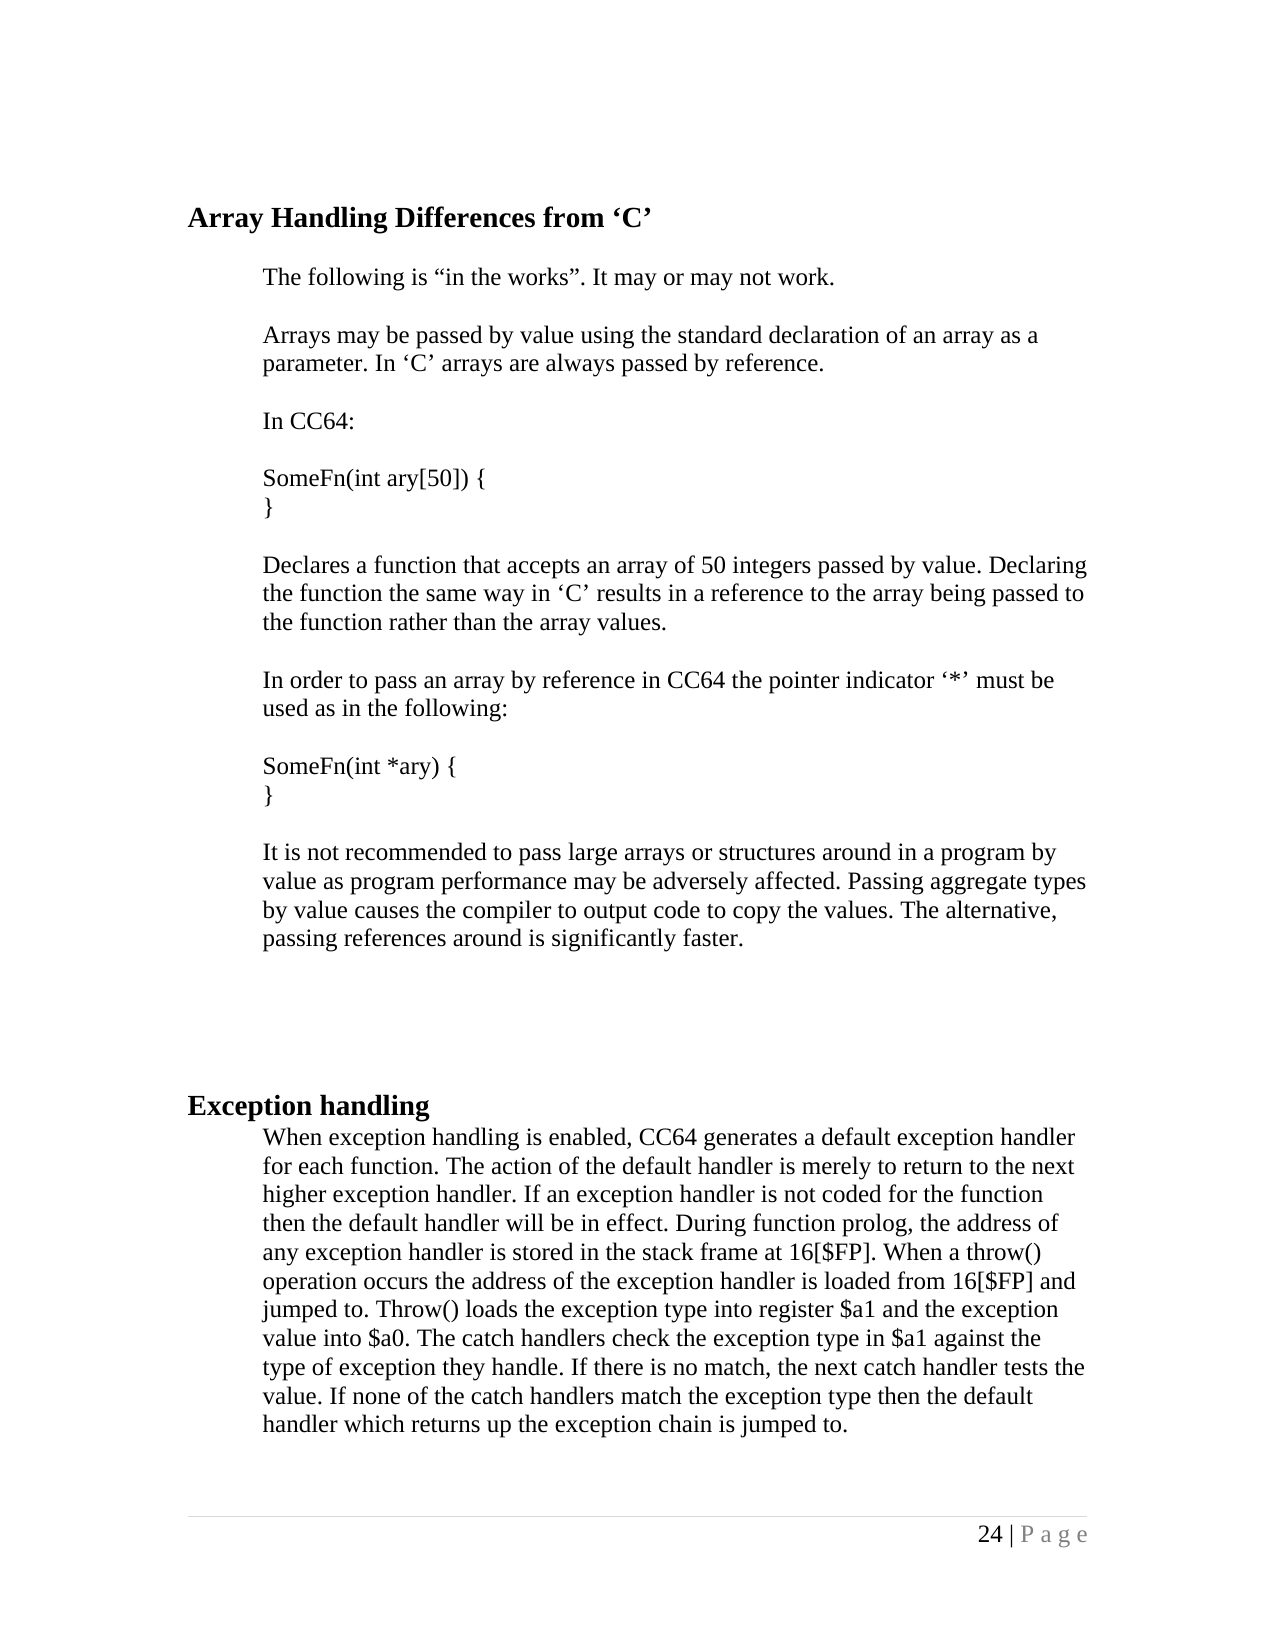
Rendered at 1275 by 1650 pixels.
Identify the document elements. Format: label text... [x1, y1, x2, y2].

text Declares a function that accepts an array of 50 integers passed by value. Declaring the function the same way in ‘C’ results in a reference to the array being passed to the function rather than the array values. [262, 550, 1087, 636]
text SomeFn(int ary[50]) { [262, 463, 1087, 492]
text In order to pass an array by reference in CC64 the pointer indicator ‘*’ must be used as in the following: [262, 665, 1087, 722]
text The following is “in the works”. It may or may not work. [262, 262, 1087, 291]
subtitle Exception handling [187, 1088, 1087, 1122]
text It is not recommended to pass large arrays or structures around in a program by value as program performance may be adversely affected. Passing aggregate types by value causes the compiler to output code to copy the values. The alternative, passing references around is significantly faster. [262, 837, 1087, 952]
subtitle Array Handling Differences from ‘C’ [187, 200, 1087, 233]
text When exception handling is enabled, CC64 generates a default exception handler for each function. The action of the default handler is merely to return to the next higher exception handler. If an exception handler is not coded for the function then the default handler will be in effect. During function prolog, the address of any exception handler is stored in the stack frame at 16[$FP]. When a throw() operation occurs the address of the exception handler is loaded from 16[$FP] and jumped to. Throw() loads the exception type into register $a1 and the exception value into $a0. The catch handlers check the exception type in $a1 against the type of exception they handle. If there is no match, the next catch handler tests the value. If none of the catch handlers match the exception type then the default handler which returns up the exception chain is jumped to. [262, 1122, 1087, 1438]
text } [262, 780, 1087, 808]
text In CC64: [262, 406, 1087, 435]
text SomeFn(int *ary) { [262, 751, 1087, 780]
text } [262, 492, 1087, 521]
text Arrays may be passed by value using the standard declaration of an array as a parameter. In ‘C’ arrays are always passed by reference. [262, 320, 1087, 377]
